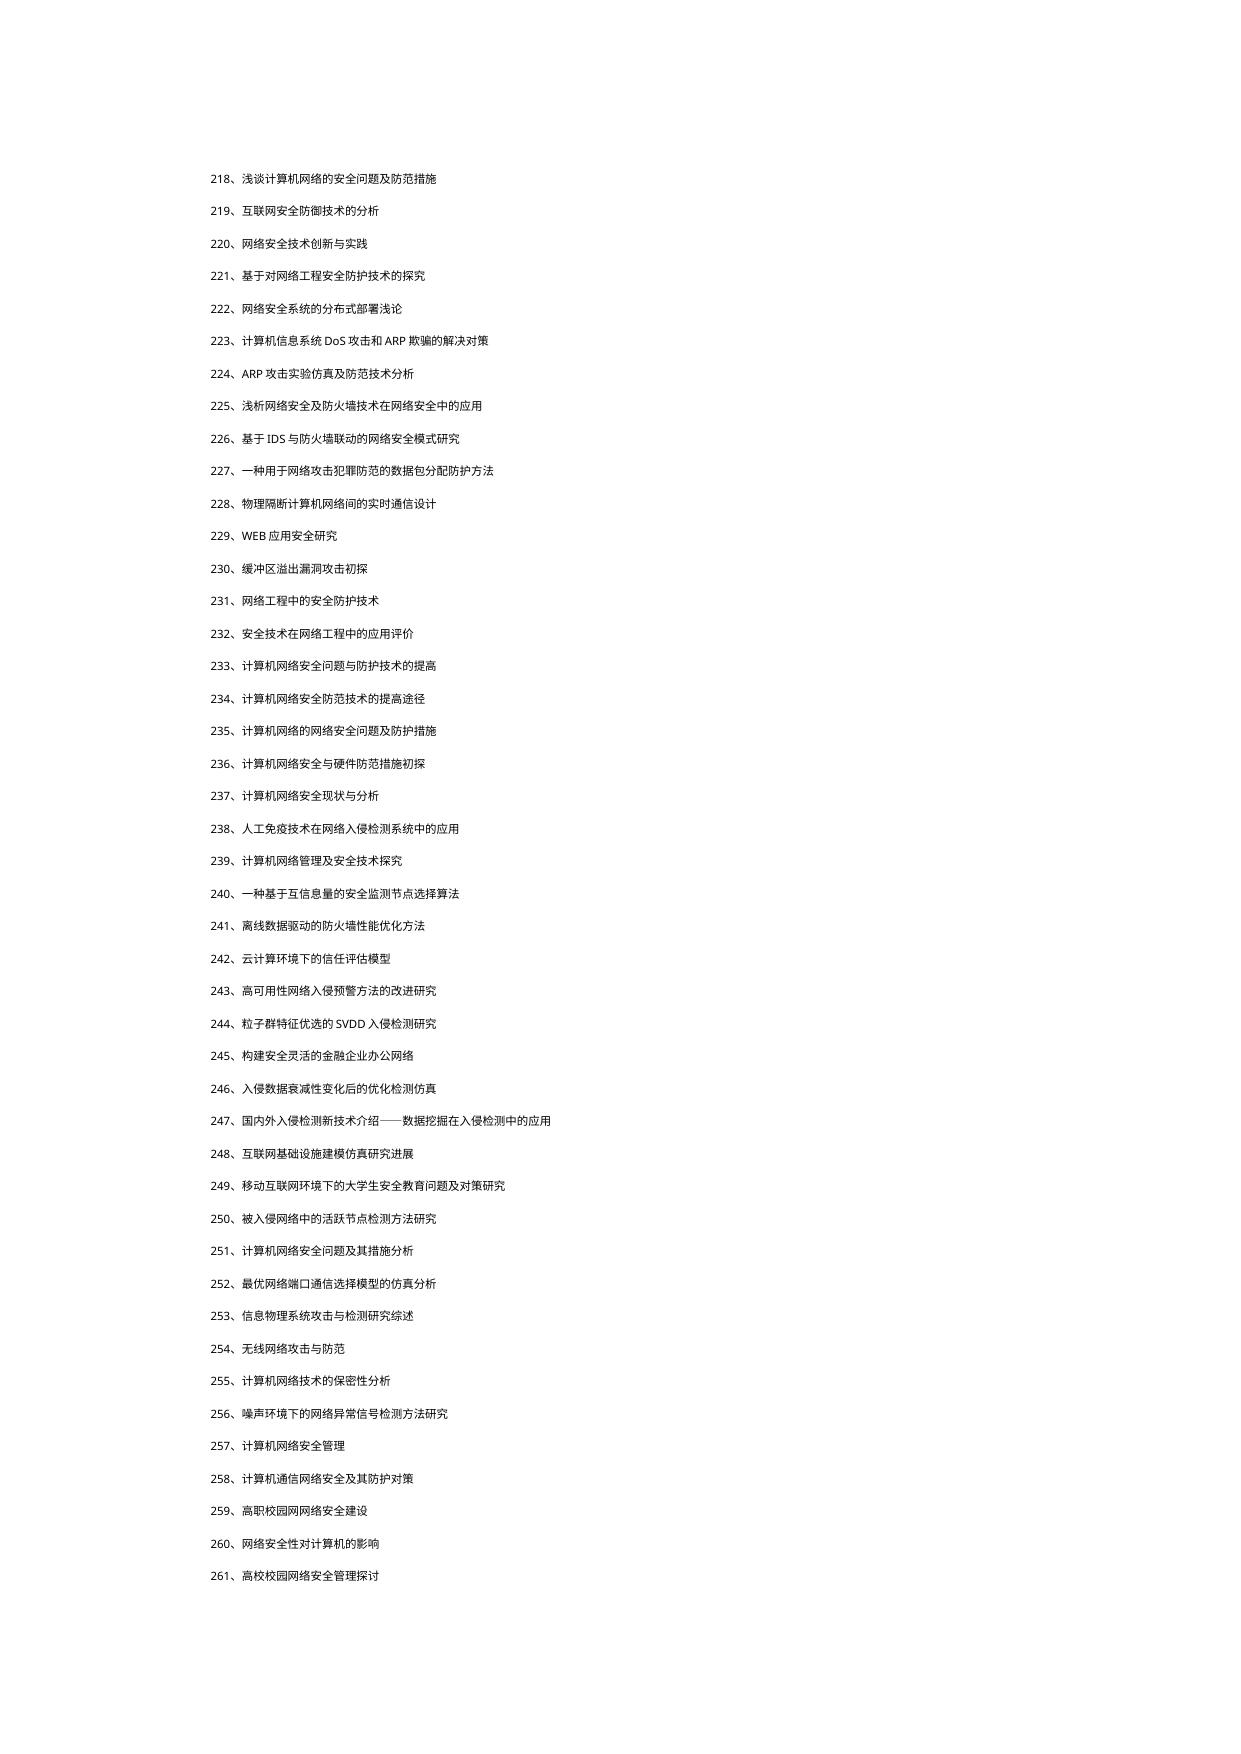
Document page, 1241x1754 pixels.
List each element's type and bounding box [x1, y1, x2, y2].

text [187, 162, 1053, 1592]
